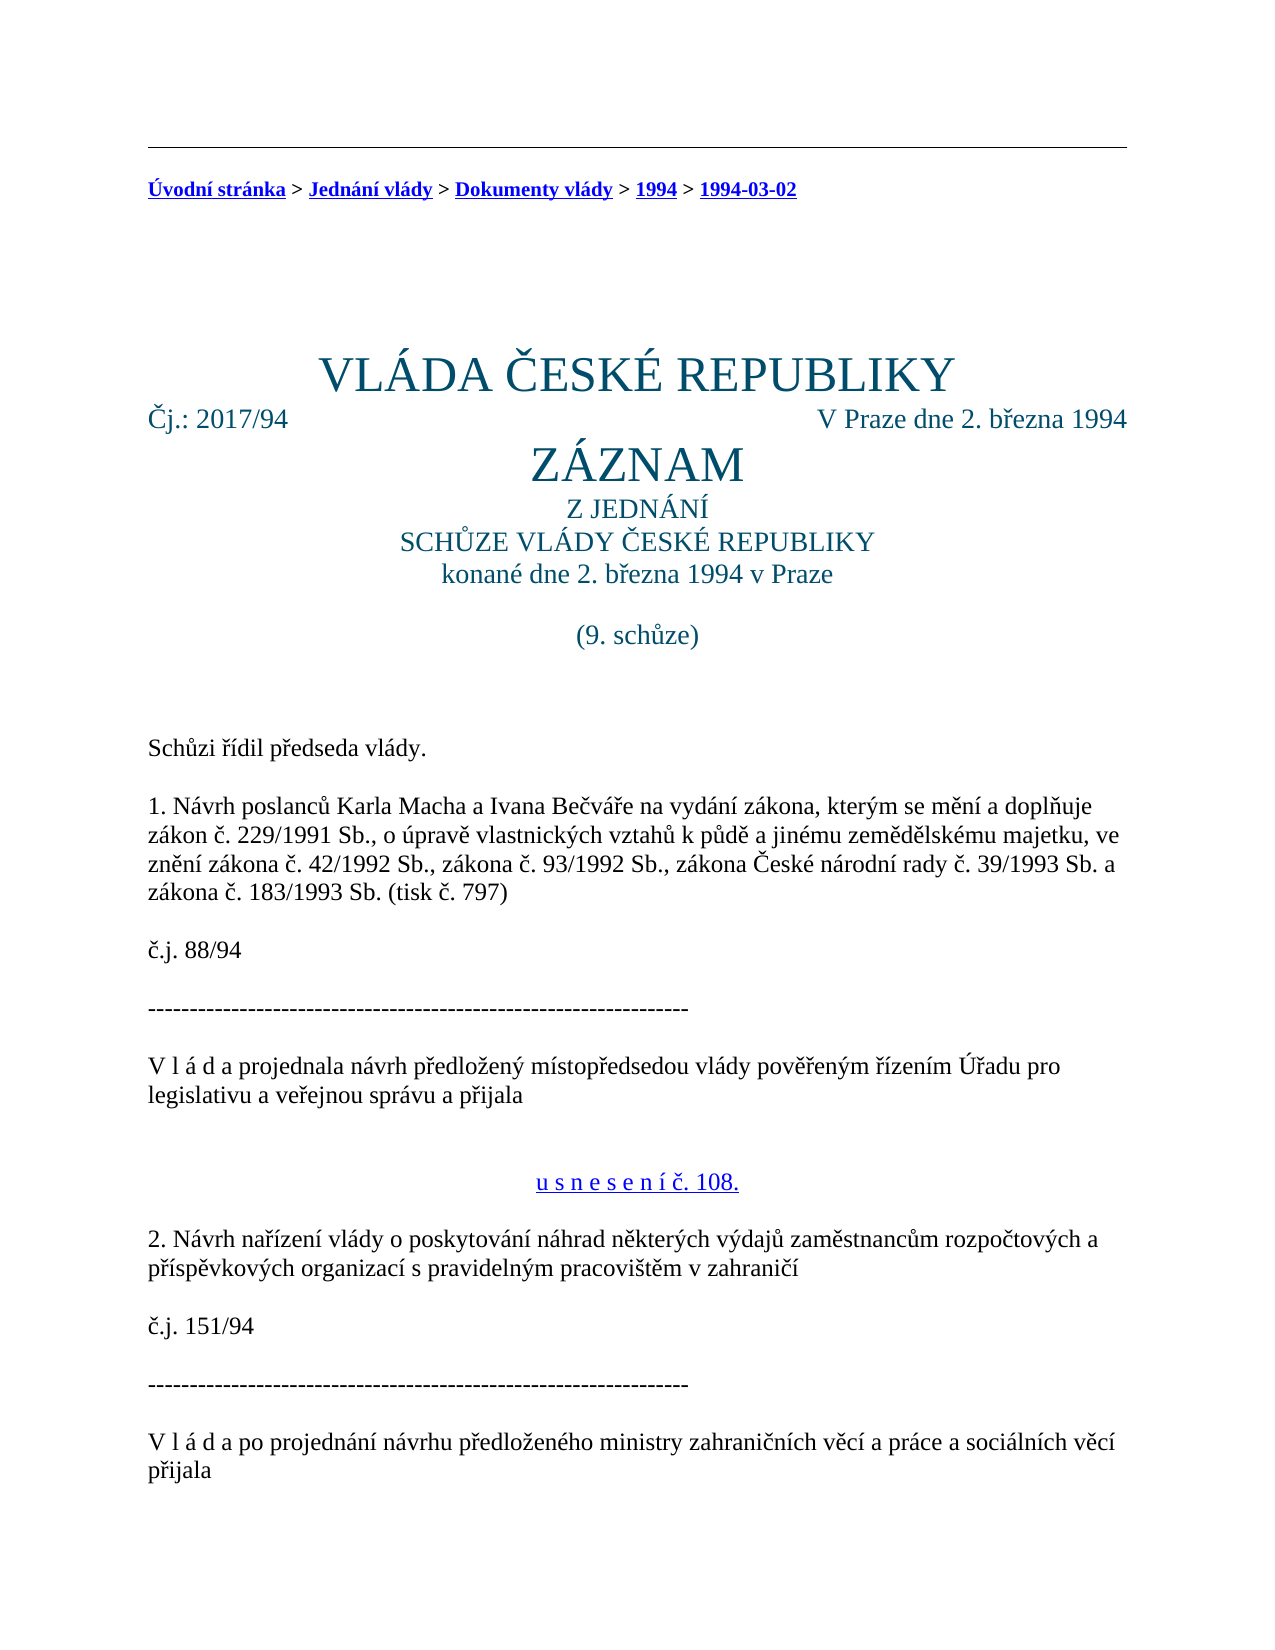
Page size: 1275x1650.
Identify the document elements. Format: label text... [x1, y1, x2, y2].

table_header V Praze dne 2. března 1994 [638, 403, 1127, 435]
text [148, 1369, 1127, 1397]
text 2. Návrh nařízení vlády o poskytování náhrad některých výdajů zaměstnancům rozpočtových a příspěvkových organizací s pravidelným pracovištěm v zahraničí [148, 1195, 1127, 1282]
subtitle Úvodní stránka > Jednání vlády > Dokumenty vlády > 1994 > 1994-03-02 [148, 177, 1127, 201]
table_header Čj.: 2017/94 [148, 403, 637, 435]
text V l á d a projednala návrh předložený místopředsedou vlády pověřeným řízením Úřadu pro legislativu a veřejnou správu a přijala [148, 1051, 1127, 1109]
text 1. Návrh poslanců Karla Macha a Ivana Bečváře na vydání zákona, kterým se mění a doplňuje zákon č. 229/1991 Sb., o úpravě vlastnických vztahů k půdě a jinému zemědělskému majetku, ve znění zákona č. 42/1992 Sb., zákona č. 93/1992 Sb., zákona České národní rady č. 39/1993 Sb. a zákona č. 183/1993 Sb. (tisk č. 797) [148, 791, 1127, 906]
text ZÁZNAM Z JEDNÁNÍ SCHŮZE VLÁDY ČESKÉ REPUBLIKY konané dne 2. března 1994 v Praze (9. schůze) [148, 435, 1127, 651]
text VLÁDA ČESKÉ REPUBLIKY [148, 316, 1127, 402]
text u s n e s e n í č. 108. [148, 1138, 1127, 1195]
text ----------------------------------------------------------------- [148, 993, 1127, 1022]
text V l á d a po projednání návrhu předloženého ministry zahraničních věcí a práce a sociálních věcí přijala [148, 1427, 1127, 1484]
text č.j. 151/94 [148, 1311, 1127, 1339]
text Schůzi řídil předseda vlády. [148, 676, 1127, 762]
text č.j. 88/94 [148, 935, 1127, 964]
